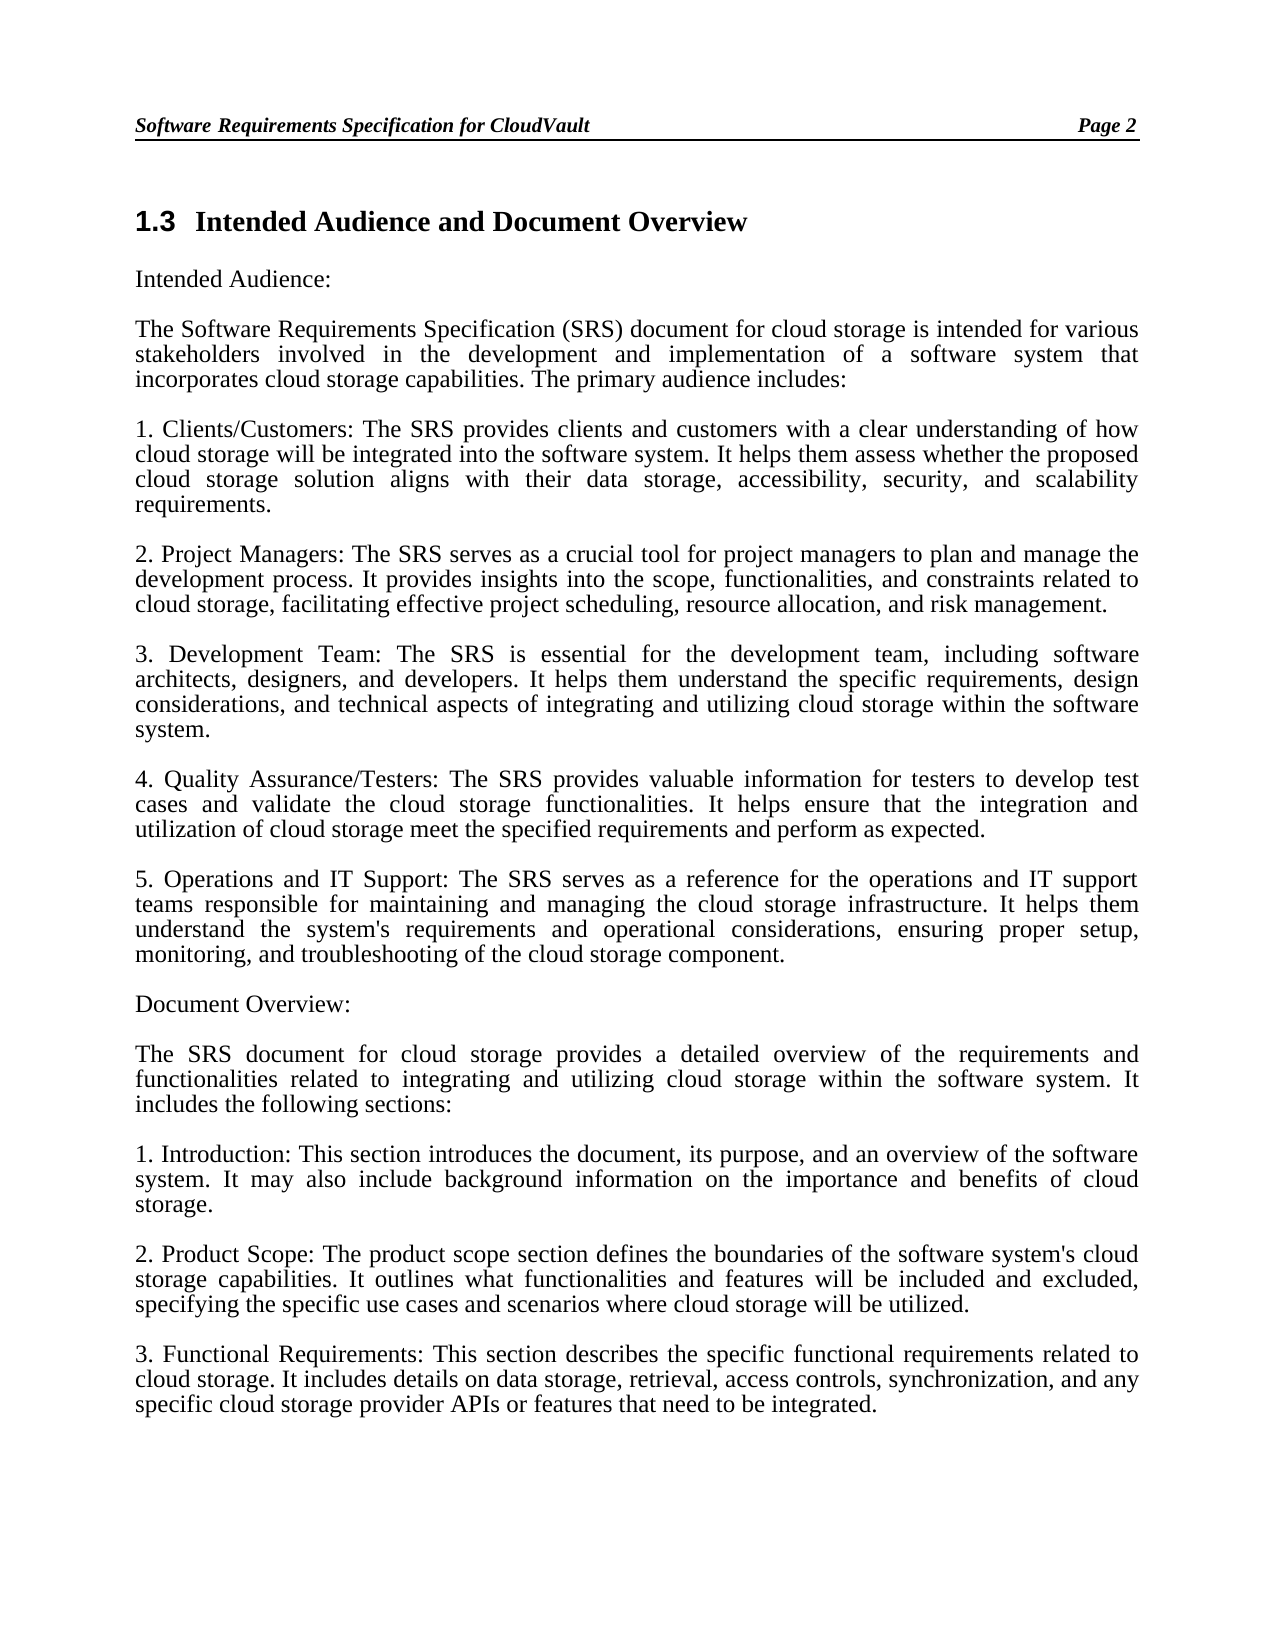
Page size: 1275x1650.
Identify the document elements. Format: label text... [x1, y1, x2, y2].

text 1. Clients/Customers: The SRS provides clients and customers with a clear understanding of how cloud storage will be integrated into the software system. It helps them assess whether the proposed cloud storage solution aligns with their data storage, accessibility, security, and scalability requirements. [135, 417, 1140, 517]
text Document Overview: [135, 992, 1140, 1017]
text Intended Audience: [135, 267, 1140, 292]
text 3. Development Team: The SRS is essential for the development team, including software architects, designers, and developers. It helps them understand the specific requirements, design considerations, and technical aspects of integrating and utilizing cloud storage within the software system. [135, 642, 1140, 742]
text 2. Product Scope: The product scope section defines the boundaries of the software system's cloud storage capabilities. It outlines what functionalities and features will be included and excluded, specifying the specific use cases and scenarios where cloud storage will be utilized. [135, 1242, 1140, 1317]
text The Software Requirements Specification (SRS) document for cloud storage is intended for various stakeholders involved in the development and implementation of a software system that incorporates cloud storage capabilities. The primary audience includes: [135, 317, 1140, 392]
text 3. Functional Requirements: This section describes the specific functional requirements related to cloud storage. It includes details on data storage, retrieval, access controls, synchronization, and any specific cloud storage provider APIs or features that need to be integrated. [135, 1342, 1140, 1417]
text The SRS document for cloud storage provides a detailed overview of the requirements and functionalities related to integrating and utilizing cloud storage within the software system. It includes the following sections: [135, 1042, 1140, 1117]
text 5. Operations and IT Support: The SRS serves as a reference for the operations and IT support teams responsible for maintaining and managing the cloud storage infrastructure. It helps them understand the system's requirements and operational considerations, ensuring proper setup, monitoring, and troubleshooting of the cloud storage component. [135, 867, 1140, 967]
text 2. Project Managers: The SRS serves as a crucial tool for project managers to plan and manage the development process. It provides insights into the scope, functionalities, and constraints related to cloud storage, facilitating effective project scheduling, resource allocation, and risk management. [135, 542, 1140, 617]
subtitle Intended Audience and Document Overview [135, 204, 1140, 238]
text 4. Quality Assurance/Testers: The SRS provides valuable information for testers to develop test cases and validate the cloud storage functionalities. It helps ensure that the integration and utilization of cloud storage meet the specified requirements and perform as expected. [135, 767, 1140, 842]
text 1. Introduction: This section introduces the document, its purpose, and an overview of the software system. It may also include background information on the importance and benefits of cloud storage. [135, 1142, 1140, 1217]
